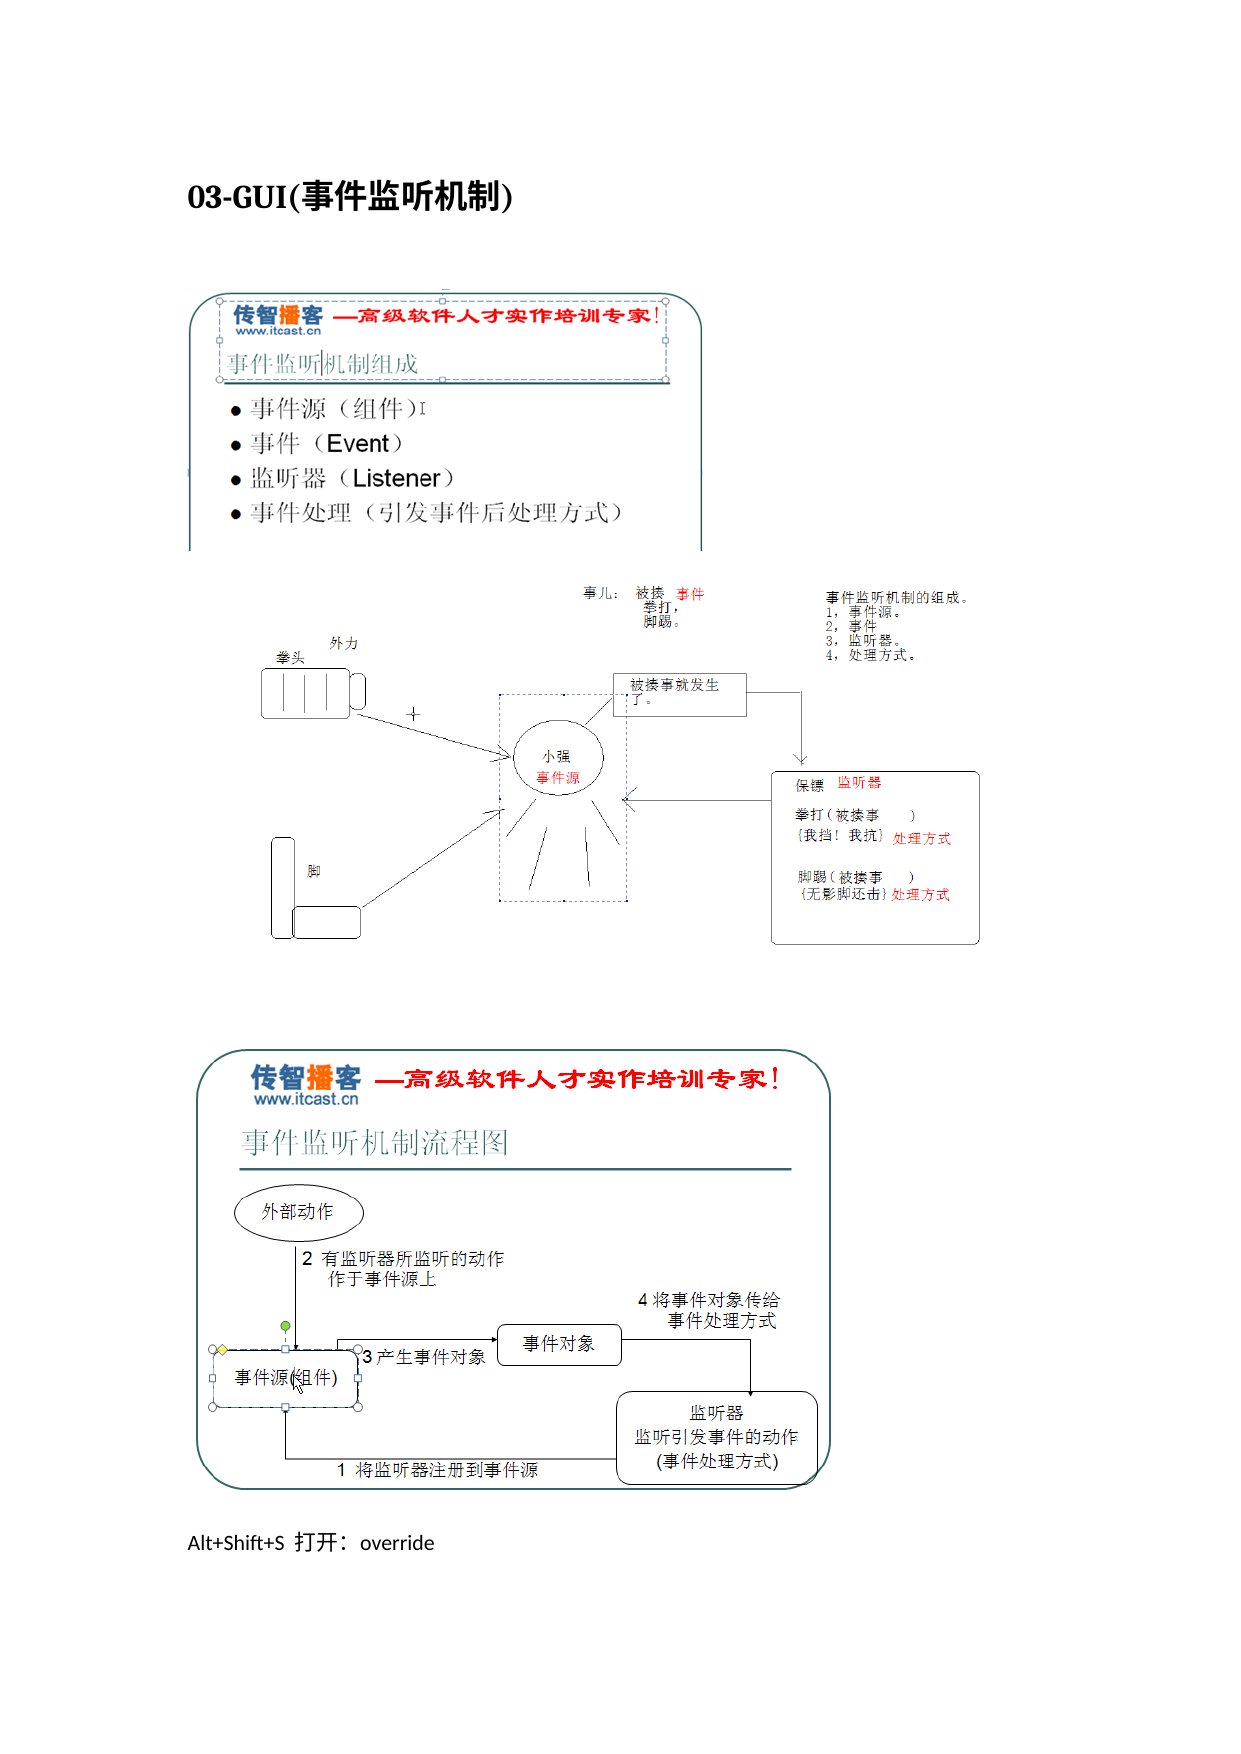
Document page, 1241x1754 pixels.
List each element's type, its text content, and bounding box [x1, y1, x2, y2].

picture [187, 581, 998, 1013]
subtitle 03-GUI(事件监听机制) [187, 162, 1053, 227]
picture [187, 1036, 835, 1493]
text Alt+Shift+S 打开：override [187, 1524, 1053, 1557]
picture [187, 289, 703, 551]
